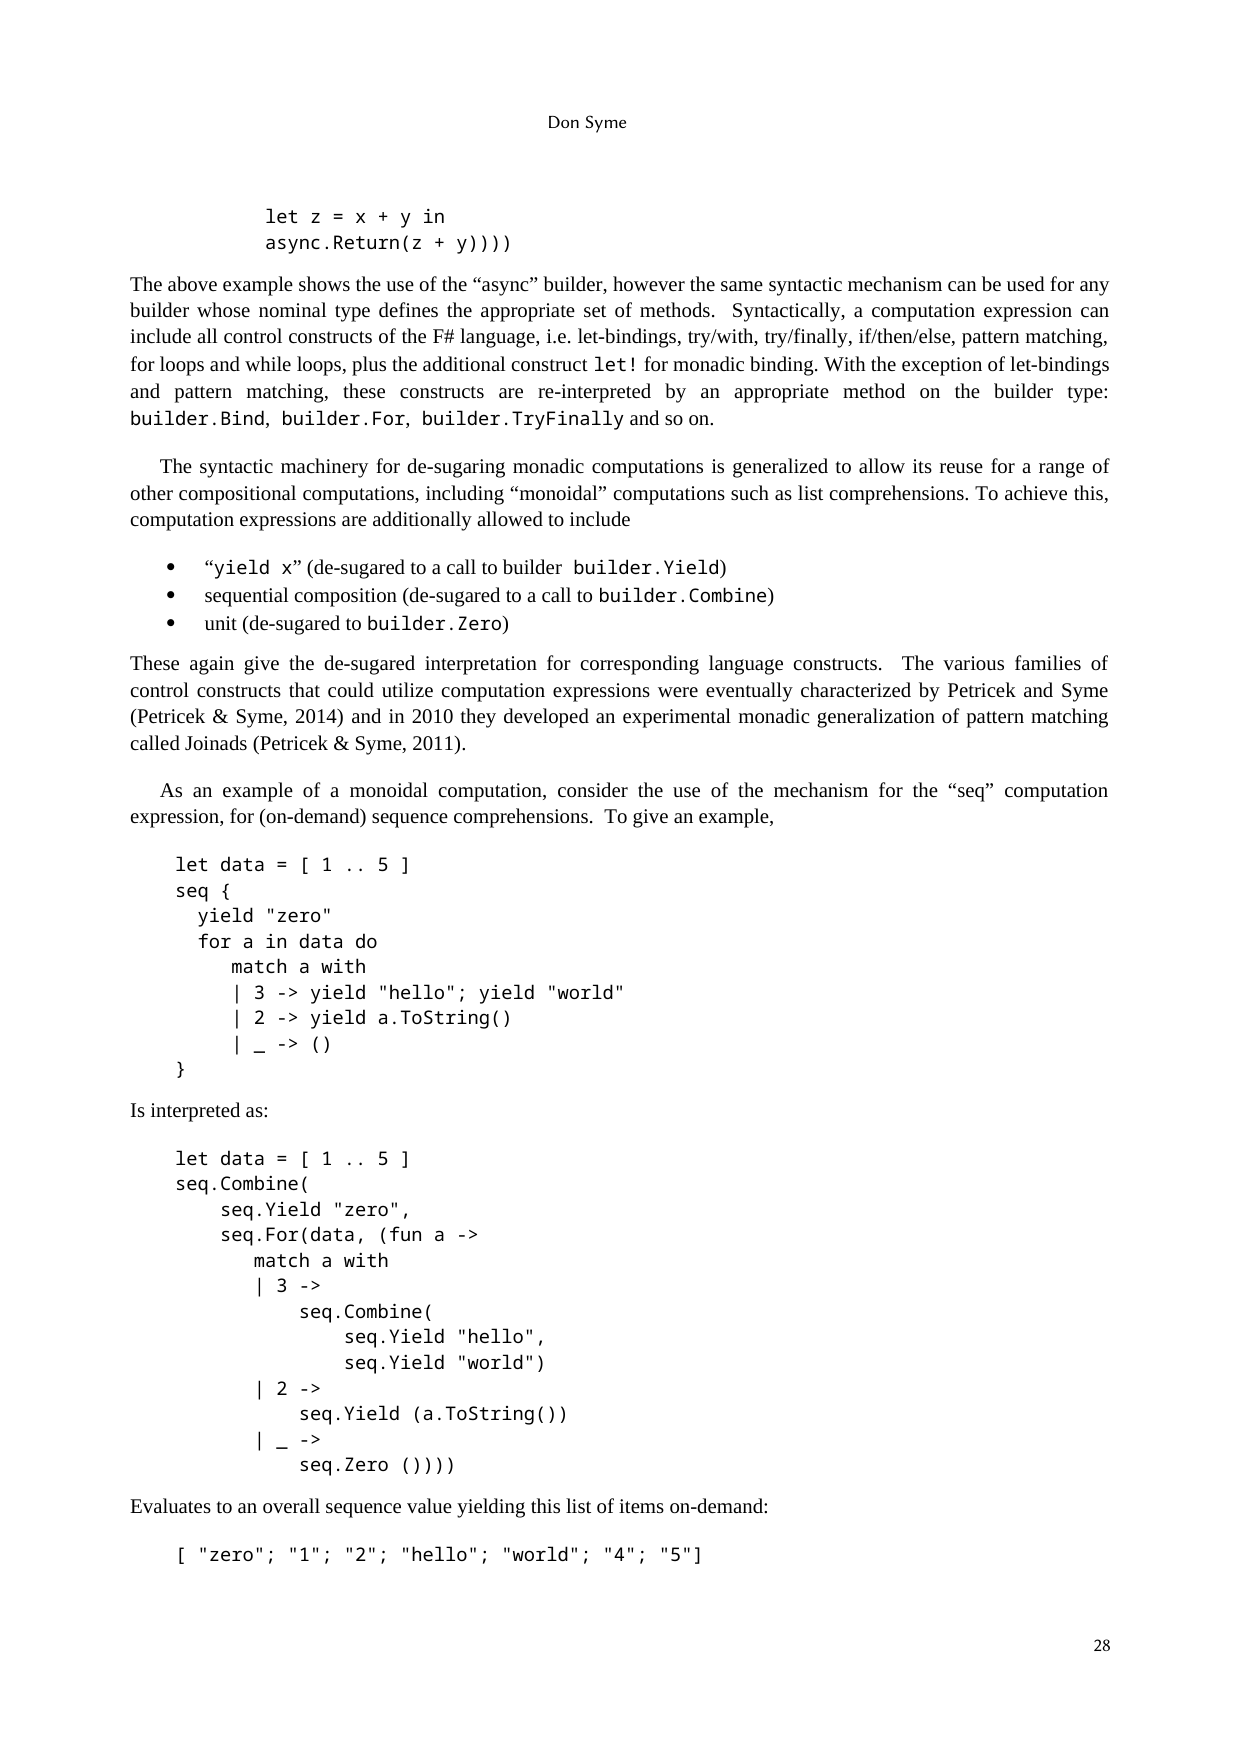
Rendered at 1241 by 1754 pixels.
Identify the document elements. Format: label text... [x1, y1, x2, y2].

text The syntactic machinery for de-sugaring monadic computations is generalized to allow its reuse for a range of other compositional computations, including “monoidal” computations such as list comprehensions. To achieve this, computation expressions are additionally allowed to include [130, 454, 1110, 531]
text Is interpreted as: [130, 1098, 1110, 1122]
text | 3 -> yield "hello"; yield "world" [130, 979, 1110, 1004]
text let data = [ 1 .. 5 ] [130, 851, 1110, 877]
text These again give the de-sugared interpretation for corresponding language constructs. The various families of control constructs that could utilize computation expressions were eventually characterized by Petricek and Syme and in 2010 they developed an experimental monadic generalization of pattern matching called Joinads . [130, 651, 1110, 754]
text seq.Combine( [130, 1171, 1110, 1196]
list “yield x” (de-sugared to a call to builder builder.Yield) [167, 554, 1110, 580]
text match a with [130, 1247, 1110, 1273]
text seq { [130, 877, 1110, 902]
text seq.For(data, (fun a -> [130, 1222, 1110, 1247]
text match a with [130, 953, 1110, 979]
text yield "zero" [130, 902, 1110, 928]
text | 2 -> [130, 1375, 1110, 1400]
text } [130, 1056, 1110, 1081]
text | _ -> () [130, 1030, 1110, 1056]
text | 2 -> yield a.ToString() [130, 1004, 1110, 1030]
text The above example shows the use of the “async” builder, however the same syntactic mechanism can be used for any builder whose nominal type defines the appropriate set of methods. Syntactically, a computation expression can include all control constructs of the F# language, i.e. let-bindings, try/with, try/finally, if/then/else, pattern matching, for loops and while loops, plus the additional construct let! for monadic binding. With the exception of let-bindings and pattern matching, these constructs are re-interpreted by an appropriate method on the builder type: builder.Bind, builder.For, builder.TryFinally and so on. [130, 271, 1110, 431]
text seq.Yield "zero", [130, 1196, 1110, 1222]
text [ "zero"; "1"; "2"; "hello"; "world"; "4"; "5"] [130, 1541, 1110, 1566]
text let z = x + y in [130, 204, 1110, 229]
text seq.Yield "hello", [130, 1324, 1110, 1349]
text seq.Combine( [130, 1298, 1110, 1324]
text Evaluates to an overall sequence value yielding this list of items on-demand: [130, 1493, 1110, 1518]
list sequential composition (de-sugared to a call to builder.Combine) [167, 582, 1110, 608]
text seq.Yield "world") [130, 1349, 1110, 1375]
text seq.Yield (a.ToString()) [130, 1400, 1110, 1426]
text async.Return(z + y)))) [130, 229, 1110, 255]
list unit (de-sugared to builder.Zero) [167, 611, 1110, 636]
text seq.Zero ()))) [130, 1451, 1110, 1477]
text | _ -> [130, 1426, 1110, 1451]
text let data = [ 1 .. 5 ] [130, 1145, 1110, 1171]
text | 3 -> [130, 1273, 1110, 1298]
text for a in data do [130, 928, 1110, 953]
text As an example of a monoidal computation, consider the use of the mechanism for the “seq” computation expression, for (on-demand) sequence comprehensions. To give an example, [130, 778, 1110, 828]
